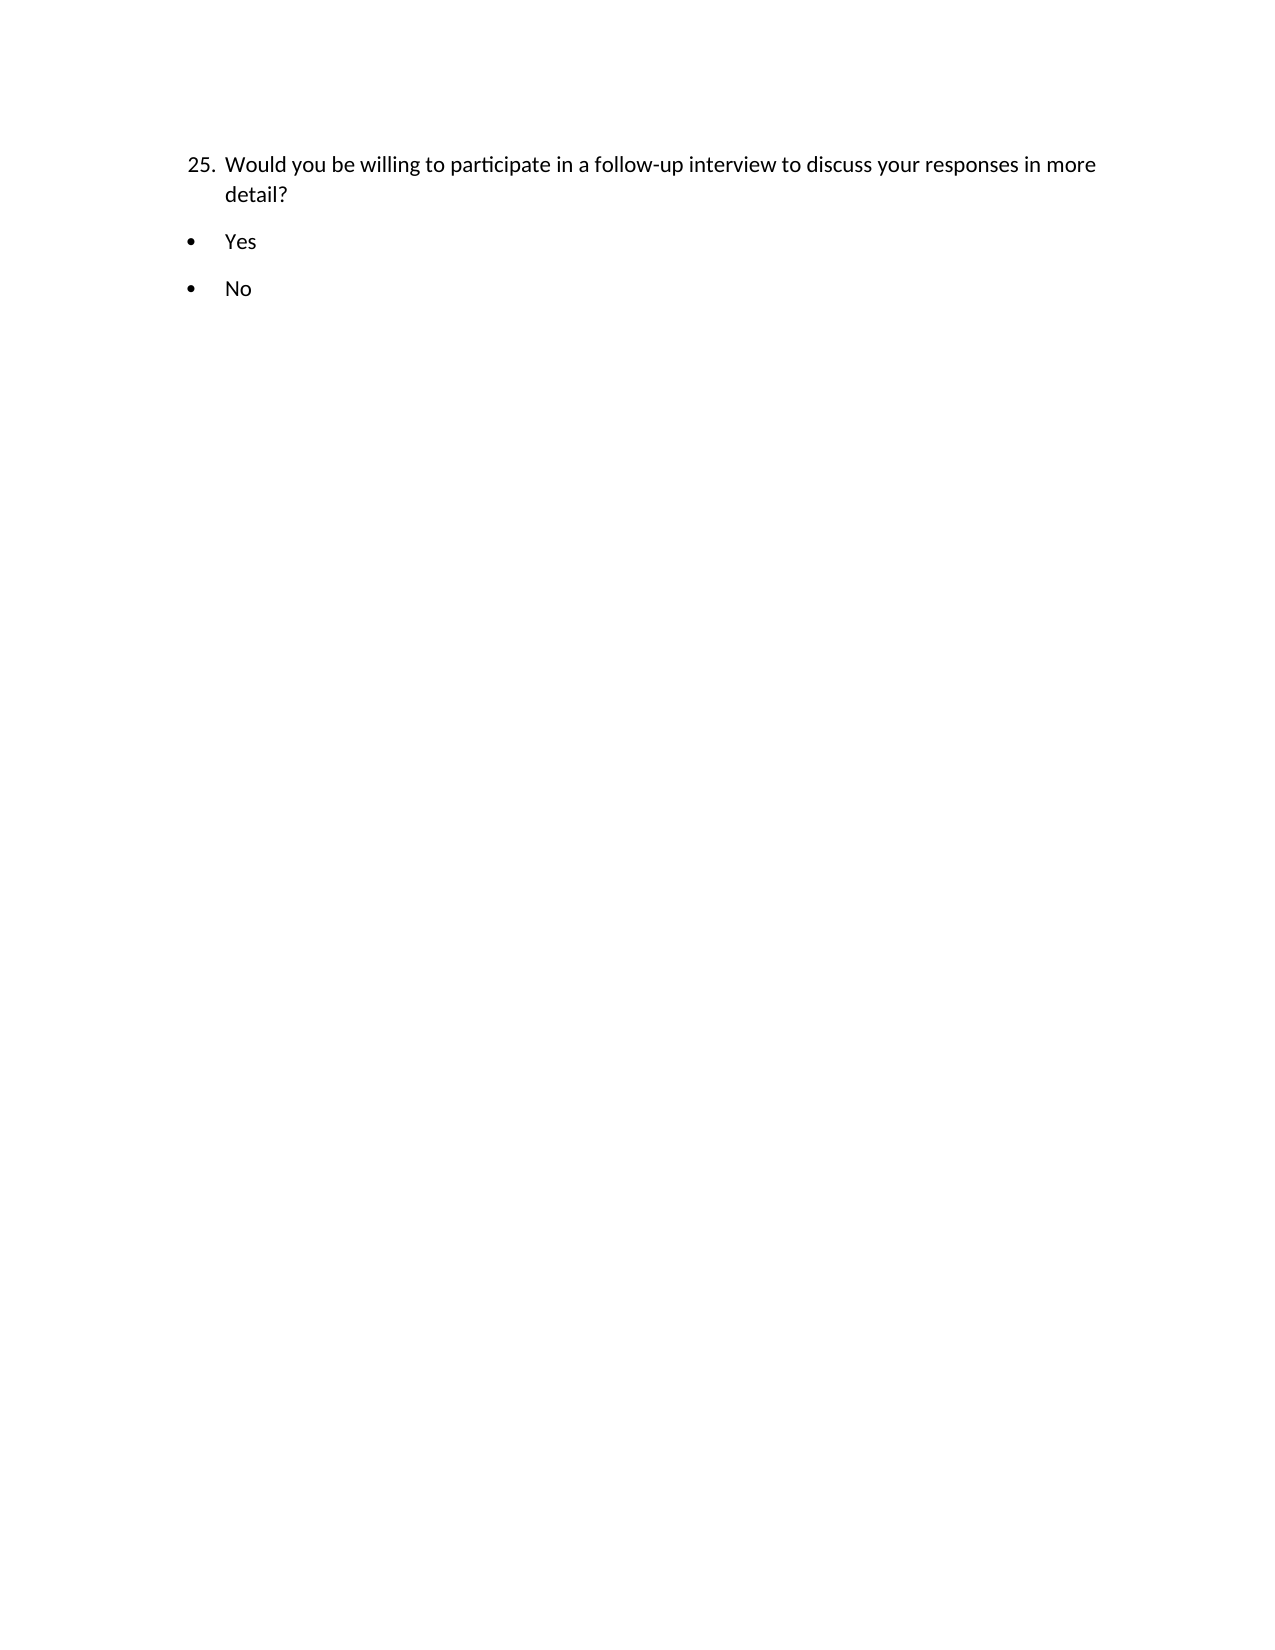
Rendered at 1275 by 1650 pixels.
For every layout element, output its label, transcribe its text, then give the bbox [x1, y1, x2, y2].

list No [187, 274, 1125, 302]
list Yes [187, 227, 1125, 255]
list Would you be willing to participate in a follow-up interview to discuss your responses in more detail? [187, 150, 1125, 208]
